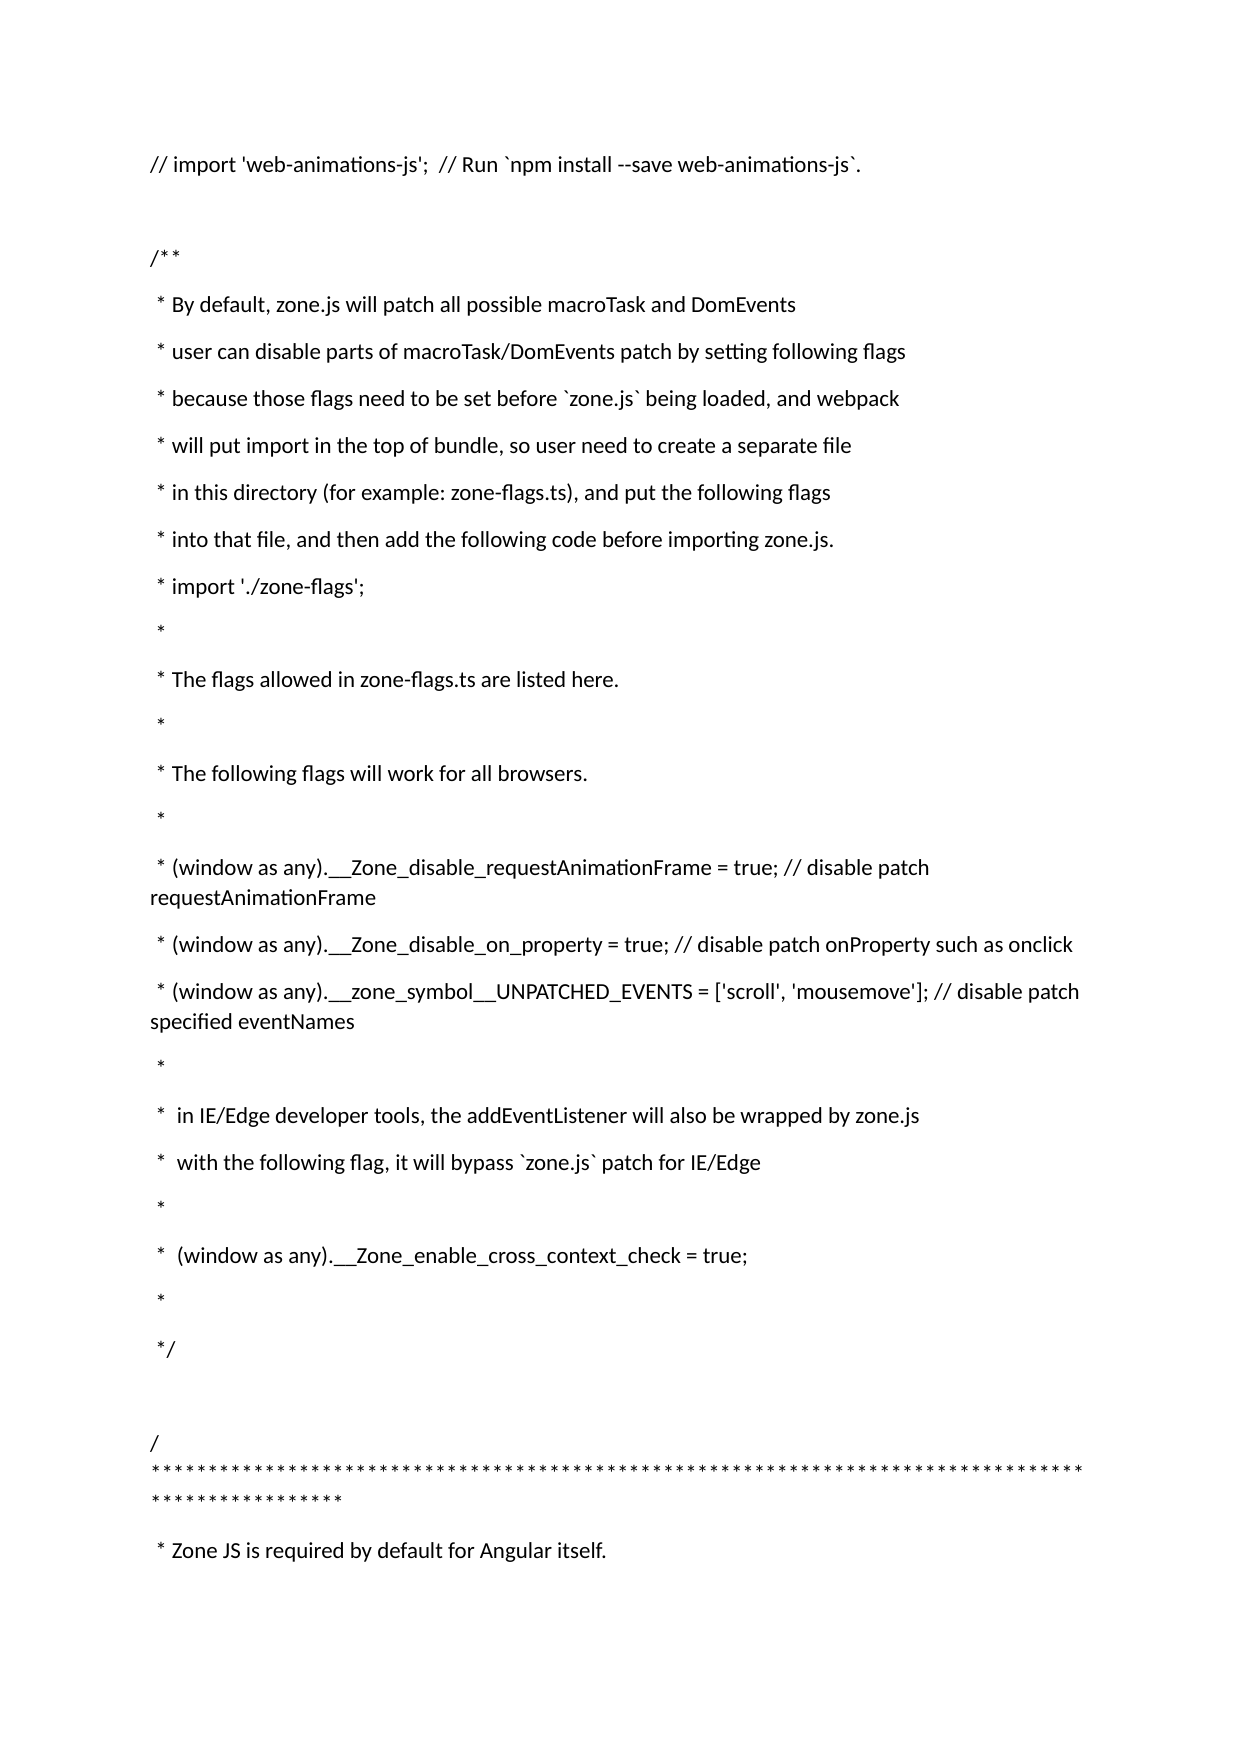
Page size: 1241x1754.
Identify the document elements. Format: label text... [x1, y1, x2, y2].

text /** [150, 244, 1090, 272]
text * (window as any).__Zone_enable_cross_context_check = true; [150, 1242, 1090, 1270]
text * [150, 712, 1090, 741]
text * in this directory (for example: zone-flags.ts), and put the following flags [150, 478, 1090, 506]
text * The flags allowed in zone-flags.ts are listed here. [150, 666, 1090, 694]
text * [150, 619, 1090, 647]
text * import './zone-flags'; [150, 572, 1090, 600]
text * By default, zone.js will patch all possible macroTask and DomEvents [150, 291, 1090, 319]
text * Zone JS is required by default for Angular itself. [150, 1536, 1090, 1564]
text * [150, 1195, 1090, 1223]
text * The following flags will work for all browsers. [150, 759, 1090, 787]
text * [150, 1288, 1090, 1317]
text * [150, 1054, 1090, 1082]
text * with the following flag, it will bypass `zone.js` patch for IE/Edge [150, 1148, 1090, 1176]
text * (window as any).__Zone_disable_on_property = true; // disable patch onProperty such as onclick [150, 930, 1090, 958]
text * into that file, and then add the following code before importing zone.js. [150, 525, 1090, 553]
text * (window as any).__Zone_disable_requestAnimationFrame = true; // disable patch requestAnimationFrame [150, 853, 1090, 911]
text * because those flags need to be set before `zone.js` being loaded, and webpack [150, 384, 1090, 412]
text */ [150, 1335, 1090, 1363]
text * user can disable parts of macroTask/DomEvents patch by setting following flags [150, 337, 1090, 366]
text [150, 1429, 1090, 1518]
text * in IE/Edge developer tools, the addEventListener will also be wrapped by zone.js [150, 1101, 1090, 1129]
text * [150, 806, 1090, 834]
text // import 'web-animations-js'; // Run `npm install --save web-animations-js`. [150, 150, 1090, 178]
text * will put import in the top of bundle, so user need to create a separate file [150, 431, 1090, 459]
text * (window as any).__zone_symbol__UNPATCHED_EVENTS = ['scroll', 'mousemove']; // disable patch specified eventNames [150, 977, 1090, 1035]
